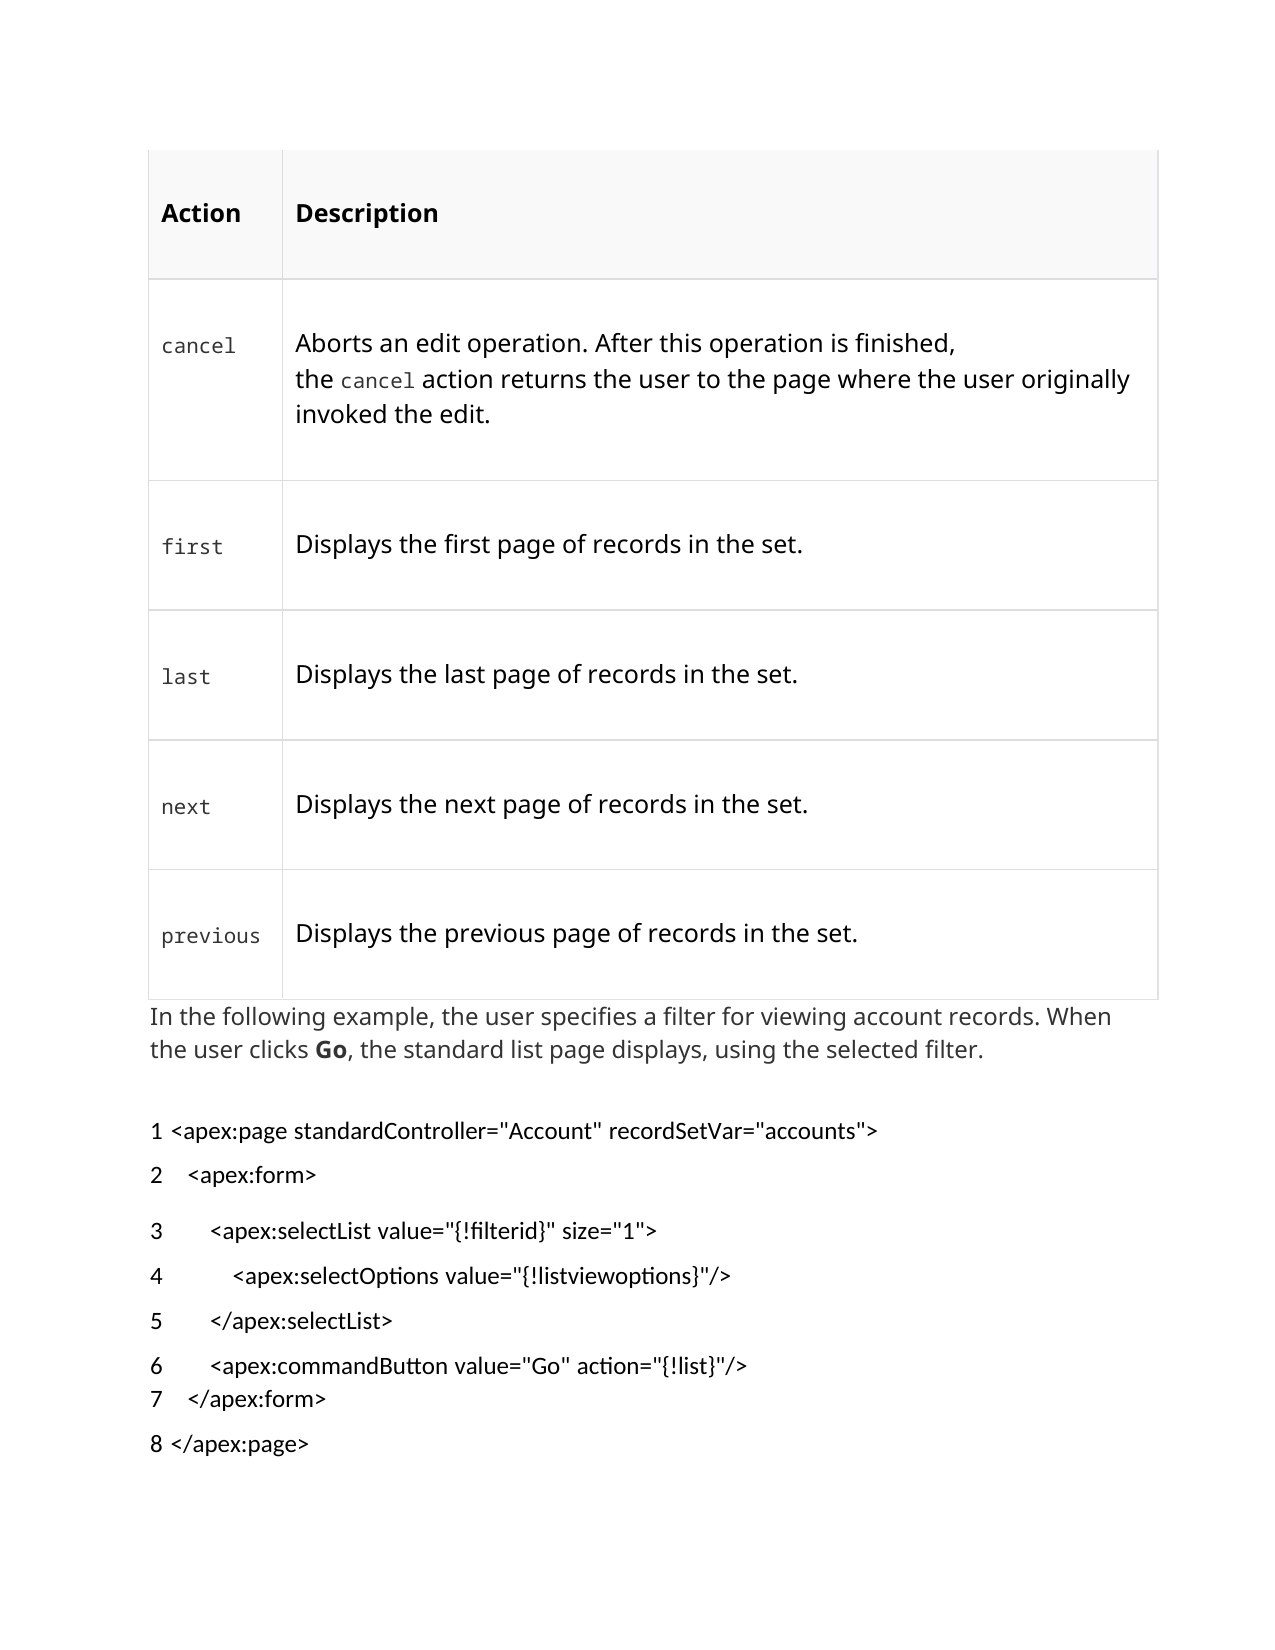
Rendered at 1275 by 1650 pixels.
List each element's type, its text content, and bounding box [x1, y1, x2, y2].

table_cell cancel [149, 280, 282, 480]
table_header 3 [149, 1203, 169, 1259]
table_cell 6 [149, 1348, 169, 1382]
table_header Description [283, 150, 1157, 278]
table_cell last [149, 611, 282, 739]
table_cell Displays the next page of records in the set. [283, 741, 1157, 869]
table_header <apex:page standardController="Account" recordSetVar="accounts"> [169, 1114, 884, 1147]
table_cell <apex:form> [169, 1147, 880, 1203]
table_cell 4 [149, 1259, 169, 1292]
table_cell next [149, 741, 282, 869]
table_cell previous [149, 870, 282, 998]
table_cell </apex:page> [169, 1416, 328, 1471]
table_cell <apex:selectOptions value="{!listviewoptions}"/> [169, 1259, 738, 1292]
table_header 7 [149, 1382, 169, 1416]
table_header </apex:form> [169, 1382, 333, 1416]
table_header Action [149, 150, 282, 278]
table_cell 8 [149, 1416, 169, 1471]
table_cell first [149, 481, 282, 609]
table_header 5 [149, 1293, 169, 1348]
text In the following example, the user specifies a filter for viewing account records. When the user clicks Go, the standard list page displays, using the selected filter. [150, 1000, 1125, 1065]
table_cell Displays the last page of records in the set. [283, 611, 1157, 739]
table_header <apex:selectList value="{!filterid}" size="1"> [169, 1203, 734, 1259]
table_header </apex:selectList> [169, 1293, 751, 1348]
table_cell Aborts an edit operation. After this operation is finished, the cancel action returns the user to the page where the user originally invoked the edit. [283, 280, 1157, 480]
table_cell Displays the previous page of records in the set. [283, 870, 1157, 998]
table_header 1 [149, 1114, 169, 1147]
table_cell 2 [149, 1147, 169, 1203]
table_cell Displays the first page of records in the set. [283, 481, 1157, 609]
table_cell <apex:commandButton value="Go" action="{!list}"/> [169, 1348, 755, 1382]
